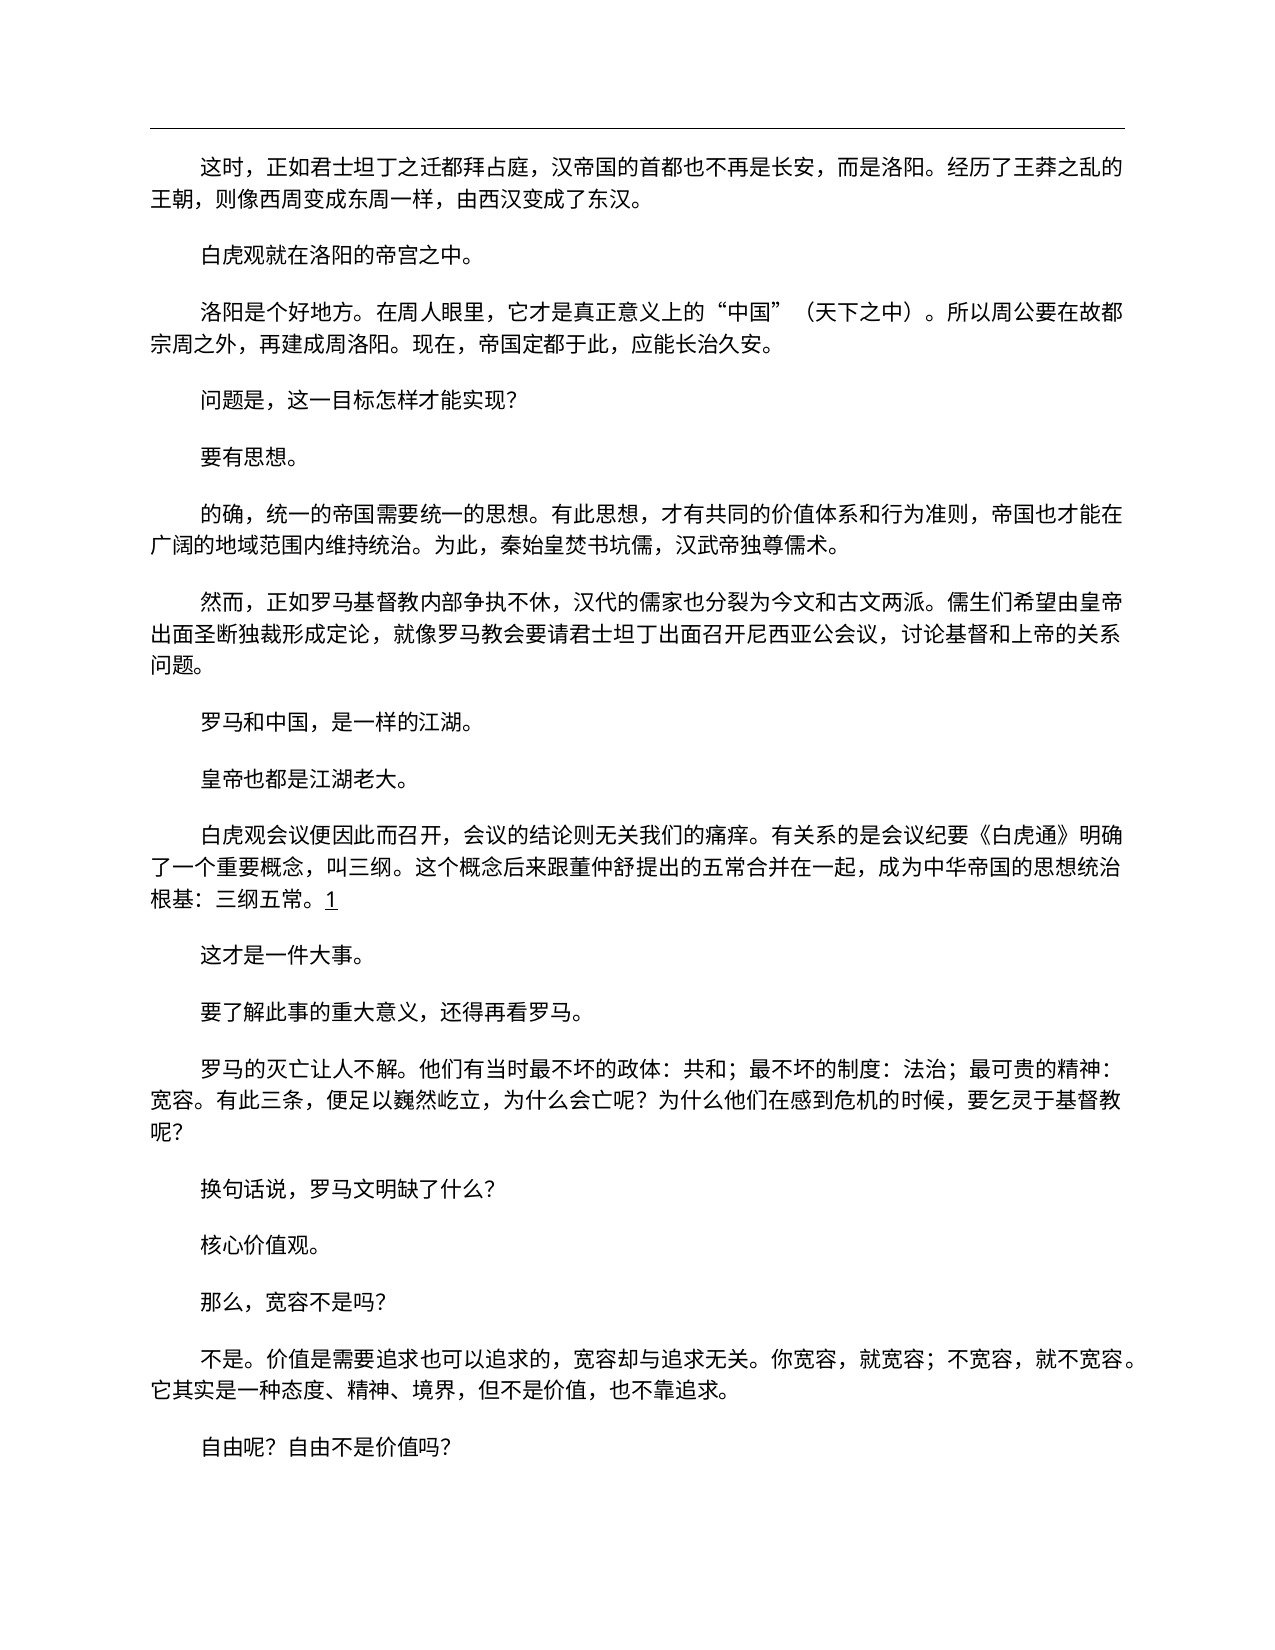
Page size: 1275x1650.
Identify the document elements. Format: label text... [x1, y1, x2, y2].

text 罗马的灭亡让人不解。他们有当时最不坏的政体：共和；最不坏的制度：法治；最可贵的精神：宽容。有此三条，便足以巍然屹立，为什么会亡呢？为什么他们在感到危机的时候，要乞灵于基督教呢？ [150, 1052, 1125, 1147]
text 那么，宽容不是吗？ [150, 1285, 1125, 1317]
text 罗马和中国，是一样的江湖。 [150, 705, 1125, 737]
text 不是。价值是需要追求也可以追求的，宽容却与追求无关。你宽容，就宽容；不宽容，就不宽容。它其实是一种态度、精神、境界，但不是价值，也不靠追求。 [150, 1342, 1125, 1405]
text 要有思想。 [150, 440, 1125, 472]
text 然而，正如罗马基督教内部争执不休，汉代的儒家也分裂为今文和古文两派。儒生们希望由皇帝出面圣断独裁形成定论，就像罗马教会要请君士坦丁出面召开尼西亚公会议，讨论基督和上帝的关系问题。 [150, 585, 1125, 680]
text 白虎观就在洛阳的帝宫之中。 [150, 238, 1125, 270]
text 这时，正如君士坦丁之迁都拜占庭，汉帝国的首都也不再是长安，而是洛阳。经历了王莽之乱的王朝，则像西周变成东周一样，由西汉变成了东汉。 [150, 150, 1125, 213]
text 这才是一件大事。 [150, 938, 1125, 970]
text 自由呢？自由不是价值吗？ [150, 1430, 1125, 1462]
text 白虎观会议便因此而召开，会议的结论则无关我们的痛痒。有关系的是会议纪要《白虎通》明确了一个重要概念，叫三纲。这个概念后来跟董仲舒提出的五常合并在一起，成为中华帝国的思想统治根基：三纲五常。1 [150, 818, 1125, 913]
text 问题是，这一目标怎样才能实现？ [150, 383, 1125, 415]
text 换句话说，罗马文明缺了什么？ [150, 1172, 1125, 1203]
text 皇帝也都是江湖老大。 [150, 762, 1125, 793]
text 的确，统一的帝国需要统一的思想。有此思想，才有共同的价值体系和行为准则，帝国也才能在广阔的地域范围内维持统治。为此，秦始皇焚书坑儒，汉武帝独尊儒术。 [150, 497, 1125, 560]
text 要了解此事的重大意义，还得再看罗马。 [150, 995, 1125, 1027]
text 洛阳是个好地方。在周人眼里，它才是真正意义上的“中国”（天下之中）。所以周公要在故都宗周之外，再建成周洛阳。现在，帝国定都于此，应能长治久安。 [150, 295, 1125, 358]
text 核心价值观。 [150, 1228, 1125, 1260]
